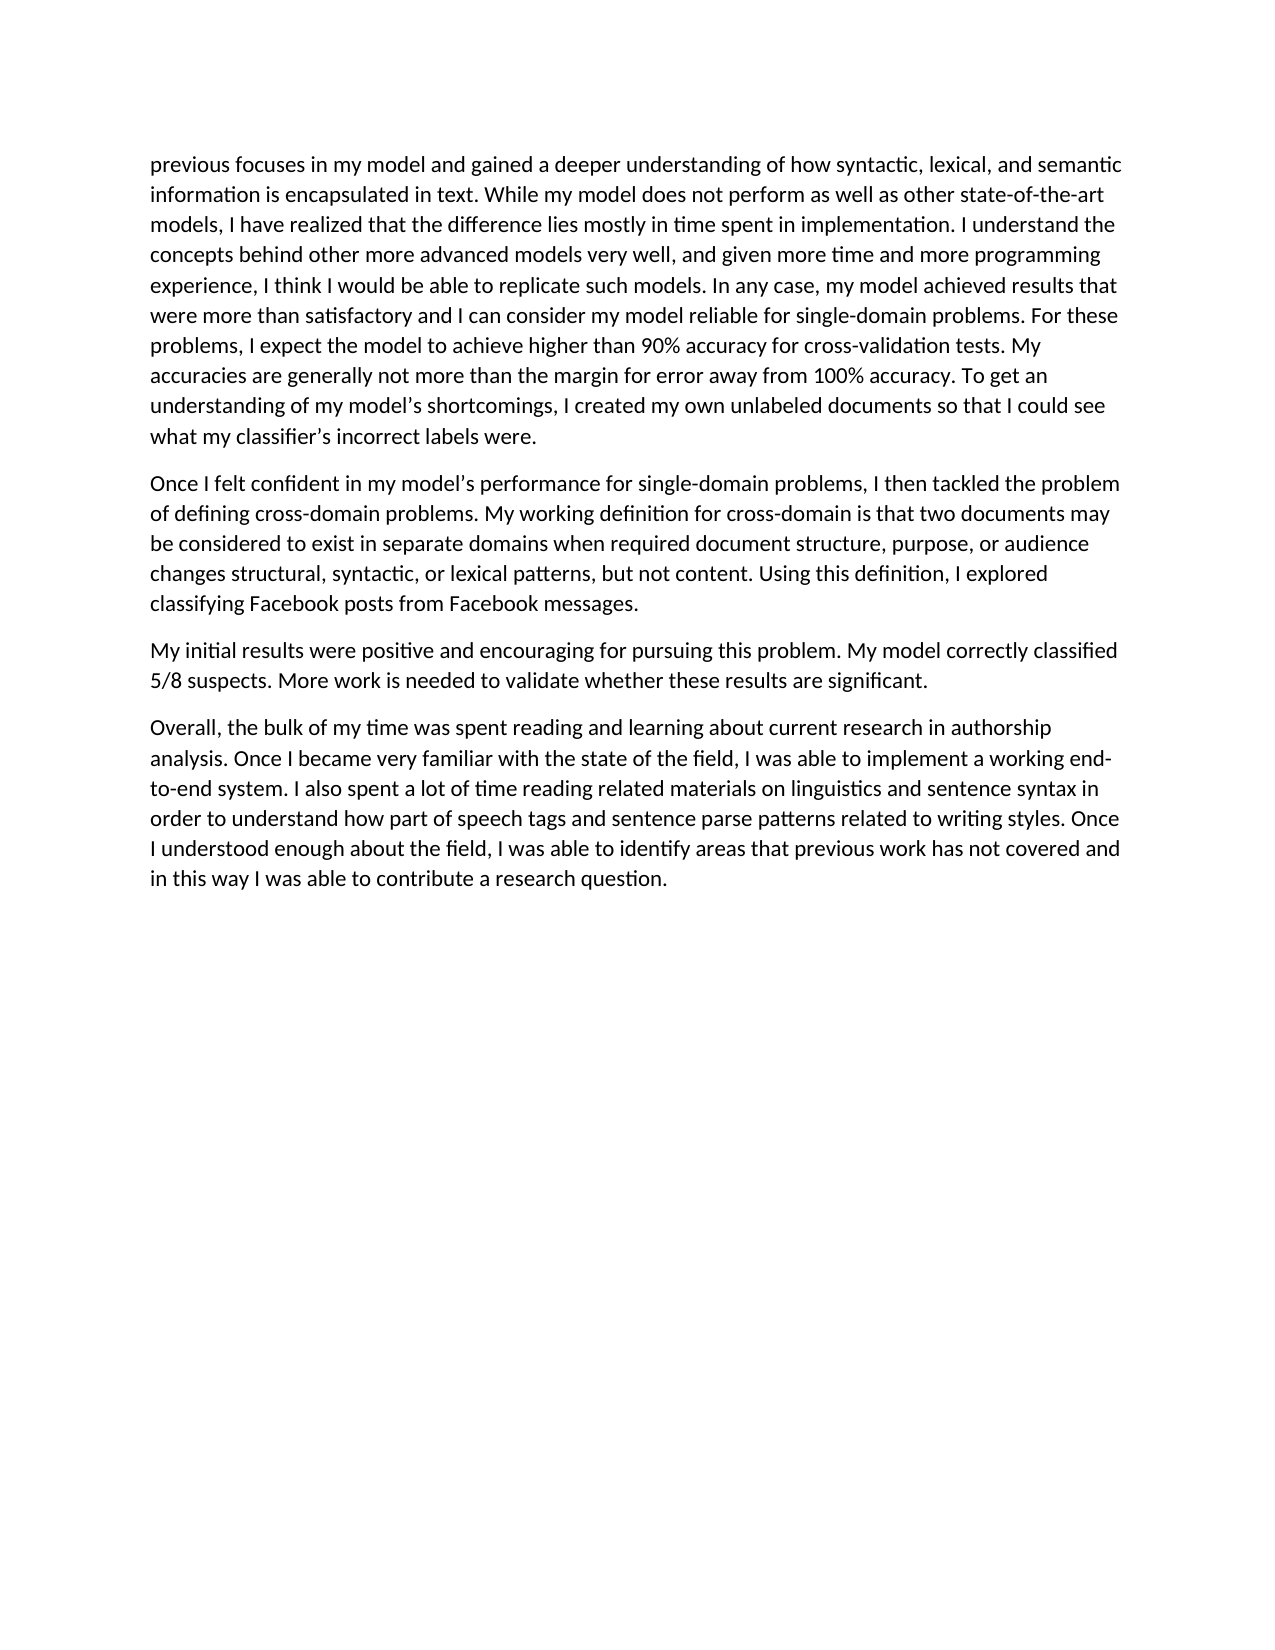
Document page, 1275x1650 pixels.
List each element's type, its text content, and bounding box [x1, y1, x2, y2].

text My initial results were positive and encouraging for pursuing this problem. My model correctly classified 5/8 suspects. More work is needed to validate whether these results are significant. [150, 636, 1125, 695]
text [150, 150, 1125, 450]
text Overall, the bulk of my time was spent reading and learning about current research in authorship analysis. Once I became very familiar with the state of the field, I was able to implement a working end-to-end system. I also spent a lot of time reading related materials on linguistics and sentence syntax in order to understand how part of speech tags and sentence parse patterns related to writing styles. Once I understood enough about the field, I was able to identify areas that previous work has not covered and in this way I was able to contribute a research question. [150, 713, 1125, 893]
text Once I felt confident in my model’s performance for single-domain problems, I then tackled the problem of defining cross-domain problems. My working definition for cross-domain is that two documents may be considered to exist in separate domains when required document structure, purpose, or audience changes structural, syntactic, or lexical patterns, but not content. Using this definition, I explored classifying Facebook posts from Facebook messages. [150, 469, 1125, 618]
